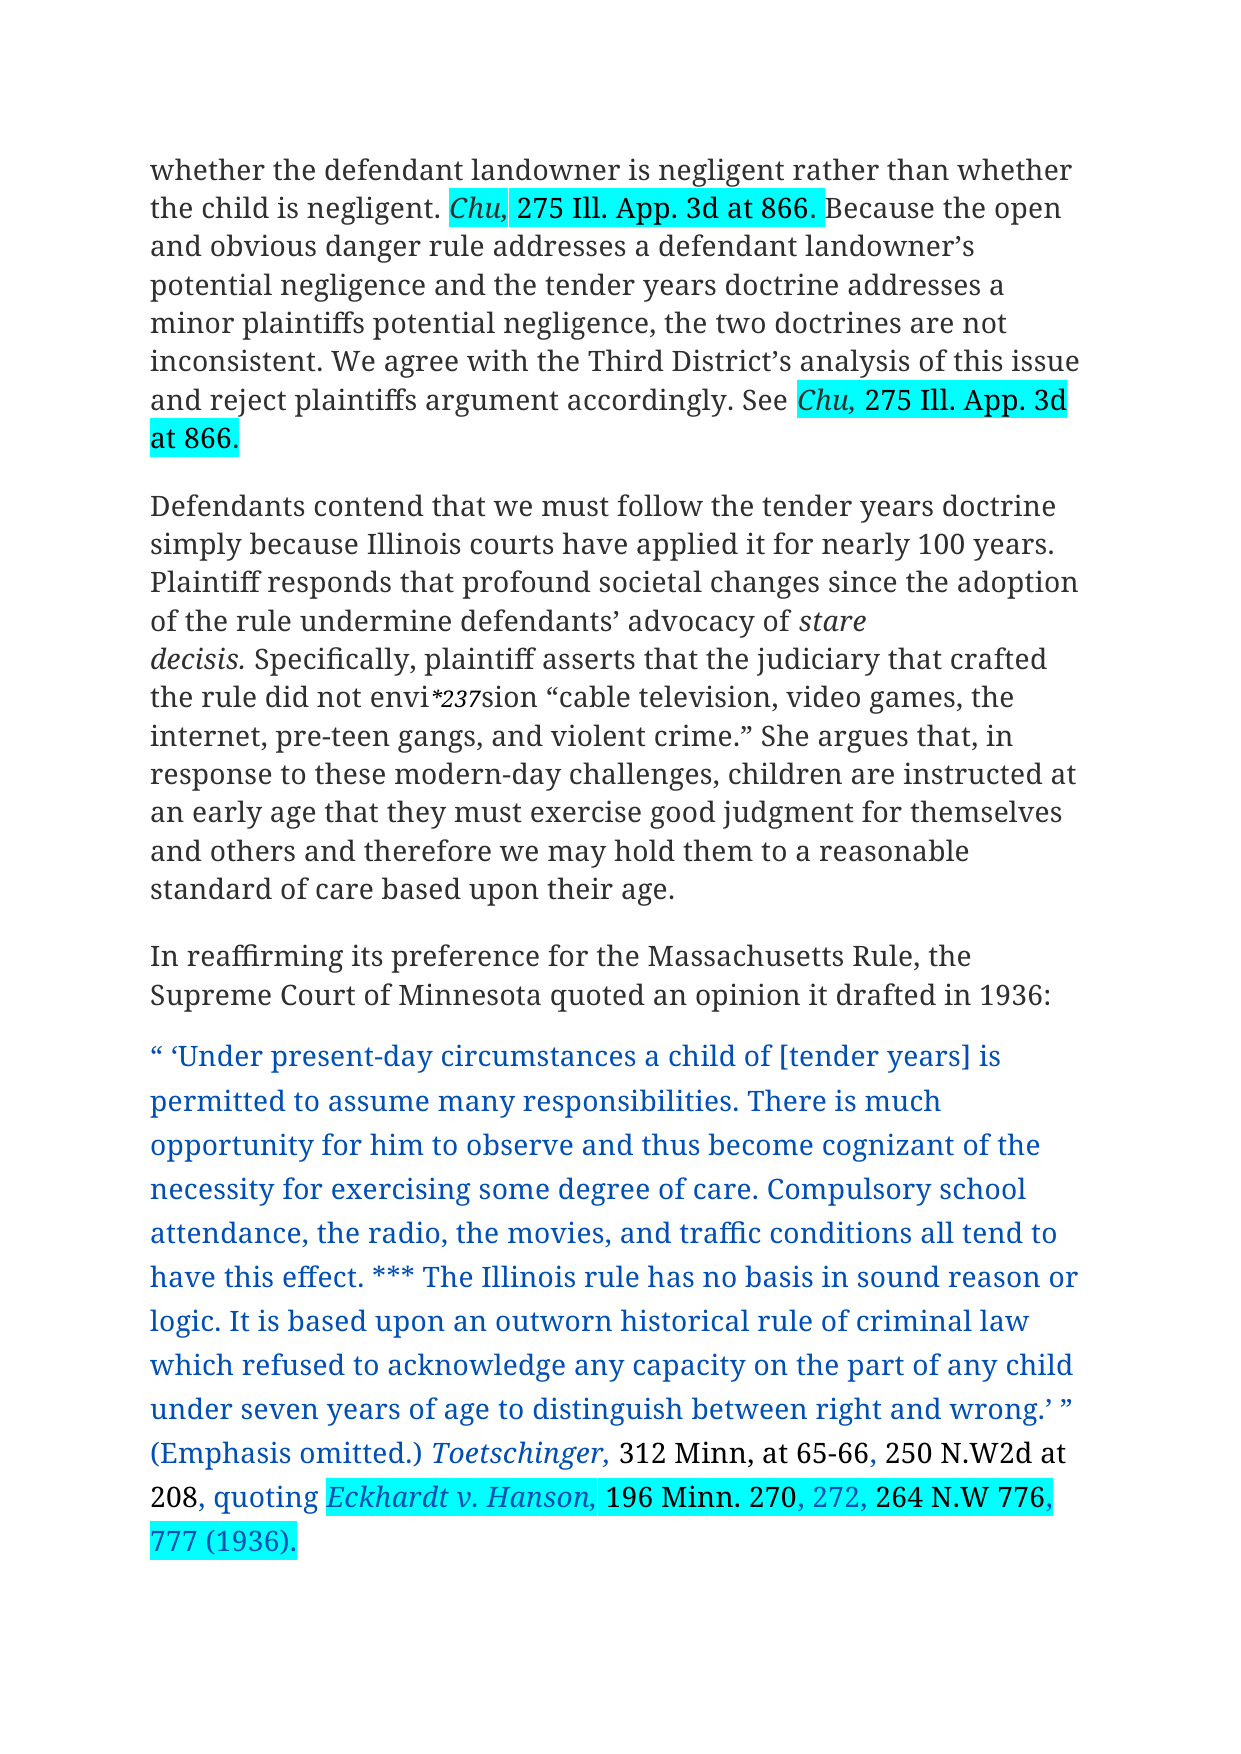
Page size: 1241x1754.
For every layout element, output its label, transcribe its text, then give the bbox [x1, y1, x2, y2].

text In reaffirming its preference for the Massachusetts Rule, the Supreme Court of Minnesota quoted an opinion it drafted in 1936: [150, 937, 1090, 1013]
text “ ‘Under present-day circumstances a child of [tender years] is permitted to assume many responsibilities. There is much opportunity for him to observe and thus become cognizant of the necessity for exercising some degree of care. Compulsory school attendance, the radio, the movies, and traffic conditions all tend to have this effect. *** The Illinois rule has no basis in sound reason or logic. It is based upon an outworn historical rule of criminal law which refused to acknowledge any capacity on the part of any child under seven years of age to distinguish between right and wrong.’ ” (Emphasis omitted.) Toetschinger, 312 Minn, at 65-66, 250 N.W2d at 208, quoting Eckhardt v. Hanson, 196 Minn. 270, 272, 264 N.W 776, 777 (1936). [150, 1037, 1090, 1560]
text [150, 150, 1090, 457]
text Defendants contend that we must follow the tender years doctrine simply because Illinois courts have applied it for nearly 100 years. Plaintiff responds that profound societal changes since the adoption of the rule undermine defendants’ advocacy of stare decisis. Specifically, plaintiff asserts that the judiciary that crafted the rule did not envi*237sion “cable television, video games, the internet, pre-teen gangs, and violent crime.” She argues that, in response to these modern-day challenges, children are instructed at an early age that they must exercise good judgment for themselves and others and therefore we may hold them to a reasonable standard of care based upon their age. [150, 486, 1090, 907]
